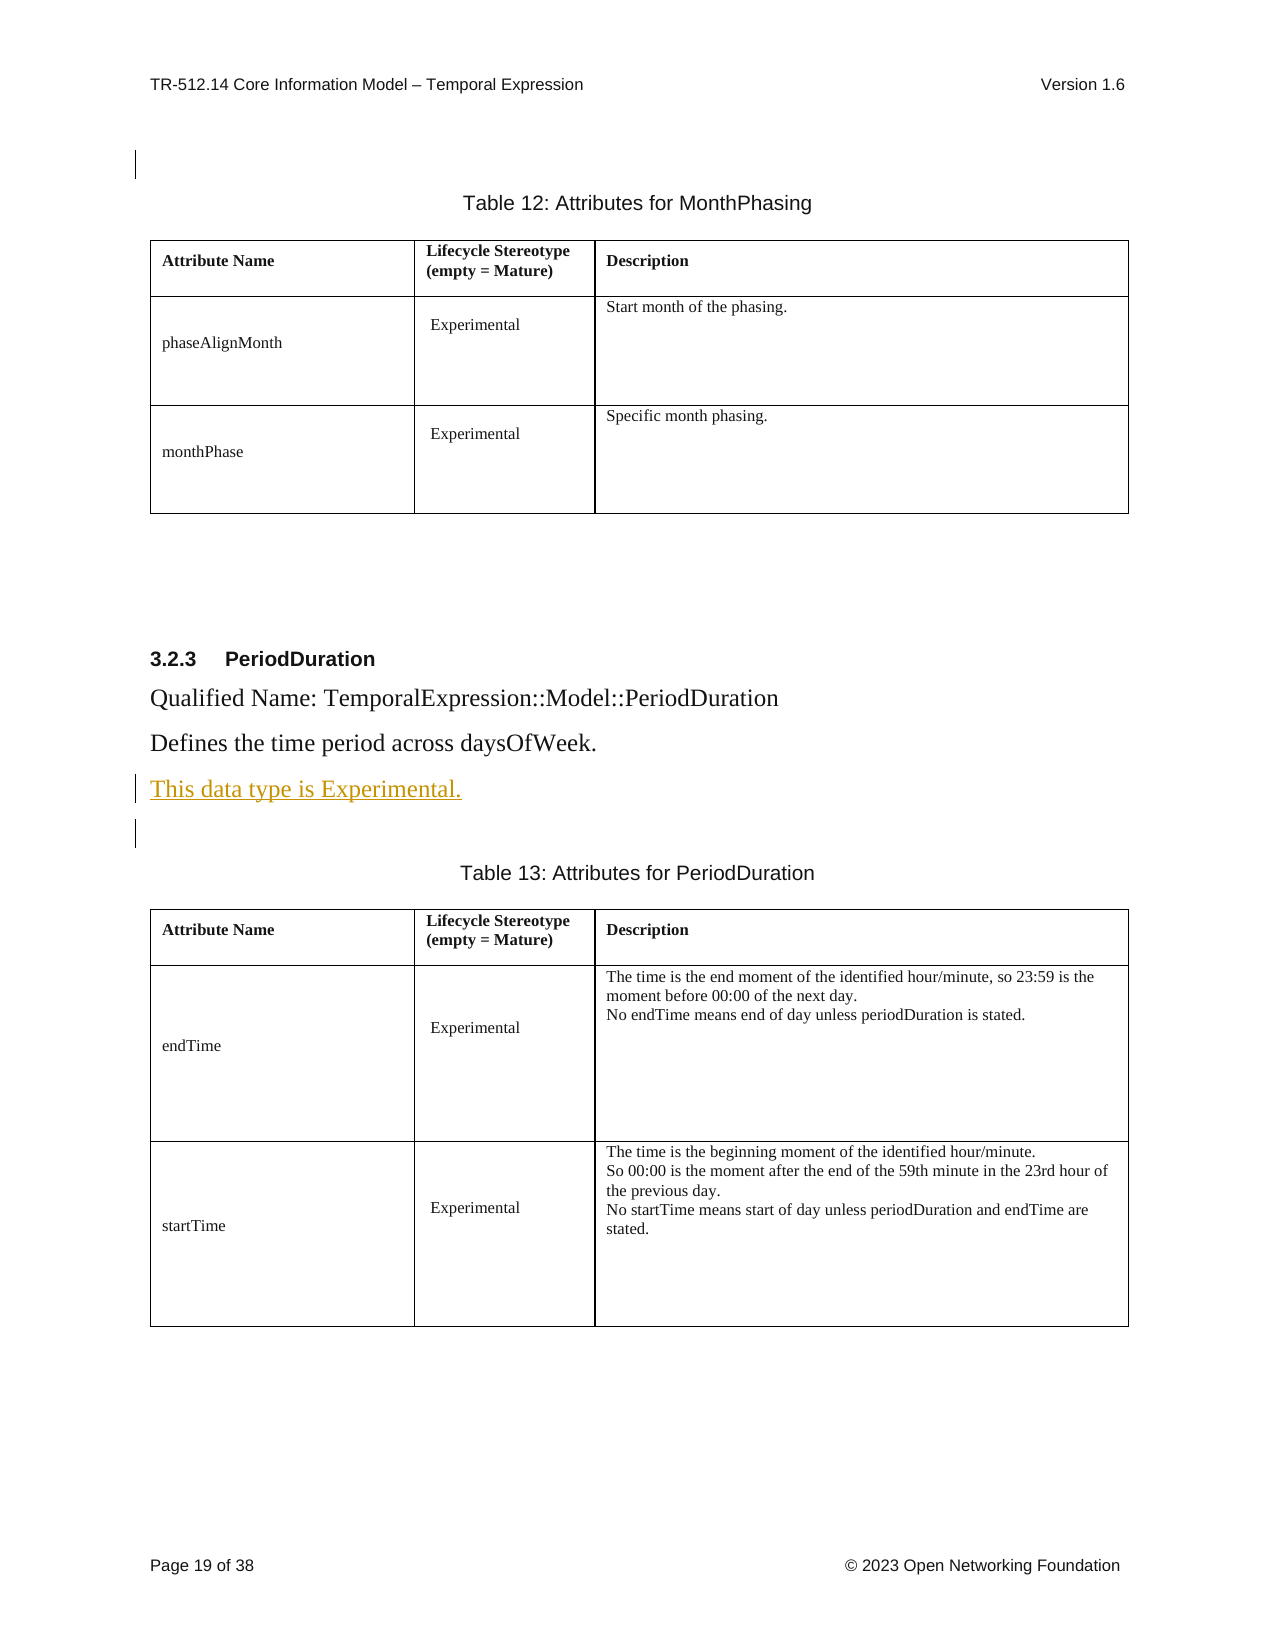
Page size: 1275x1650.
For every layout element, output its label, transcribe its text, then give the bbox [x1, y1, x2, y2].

table_cell Experimental [415, 1142, 594, 1326]
table_header Attribute Name [151, 241, 414, 296]
subtitle PeriodDuration [150, 646, 1125, 670]
table_cell startTime [151, 1142, 414, 1326]
table_cell The time is the end moment of the identified hour/minute, so 23:59 is the moment before 00:00 of the next day. No endTime means end of day unless periodDuration is stated. [596, 966, 1128, 1141]
table_header Lifecycle Stereotype (empty = Mature) [415, 241, 594, 296]
table_cell Start month of the phasing. [596, 297, 1128, 405]
table_cell Experimental [415, 297, 594, 405]
table_header Lifecycle Stereotype (empty = Mature) [415, 910, 594, 965]
table_cell Specific month phasing. [596, 406, 1128, 513]
table_header Description [596, 241, 1128, 296]
table_header Description [596, 910, 1128, 965]
table_cell Experimental [415, 406, 594, 513]
table_cell endTime [151, 966, 414, 1141]
text Qualified Name: TemporalExpression::Model::PeriodDuration [150, 683, 1125, 712]
table_cell phaseAlignMonth [151, 297, 414, 405]
table_cell monthPhase [151, 406, 414, 513]
text Defines the time period across daysOfWeek. [150, 728, 1125, 757]
table_cell The time is the beginning moment of the identified hour/minute. So 00:00 is the moment after the end of the 59th minute in the 23rd hour of the previous day. No startTime means start of day unless periodDuration and endTime are stated. [596, 1142, 1128, 1326]
table_cell Experimental [415, 966, 594, 1141]
table_header Attribute Name [151, 910, 414, 965]
